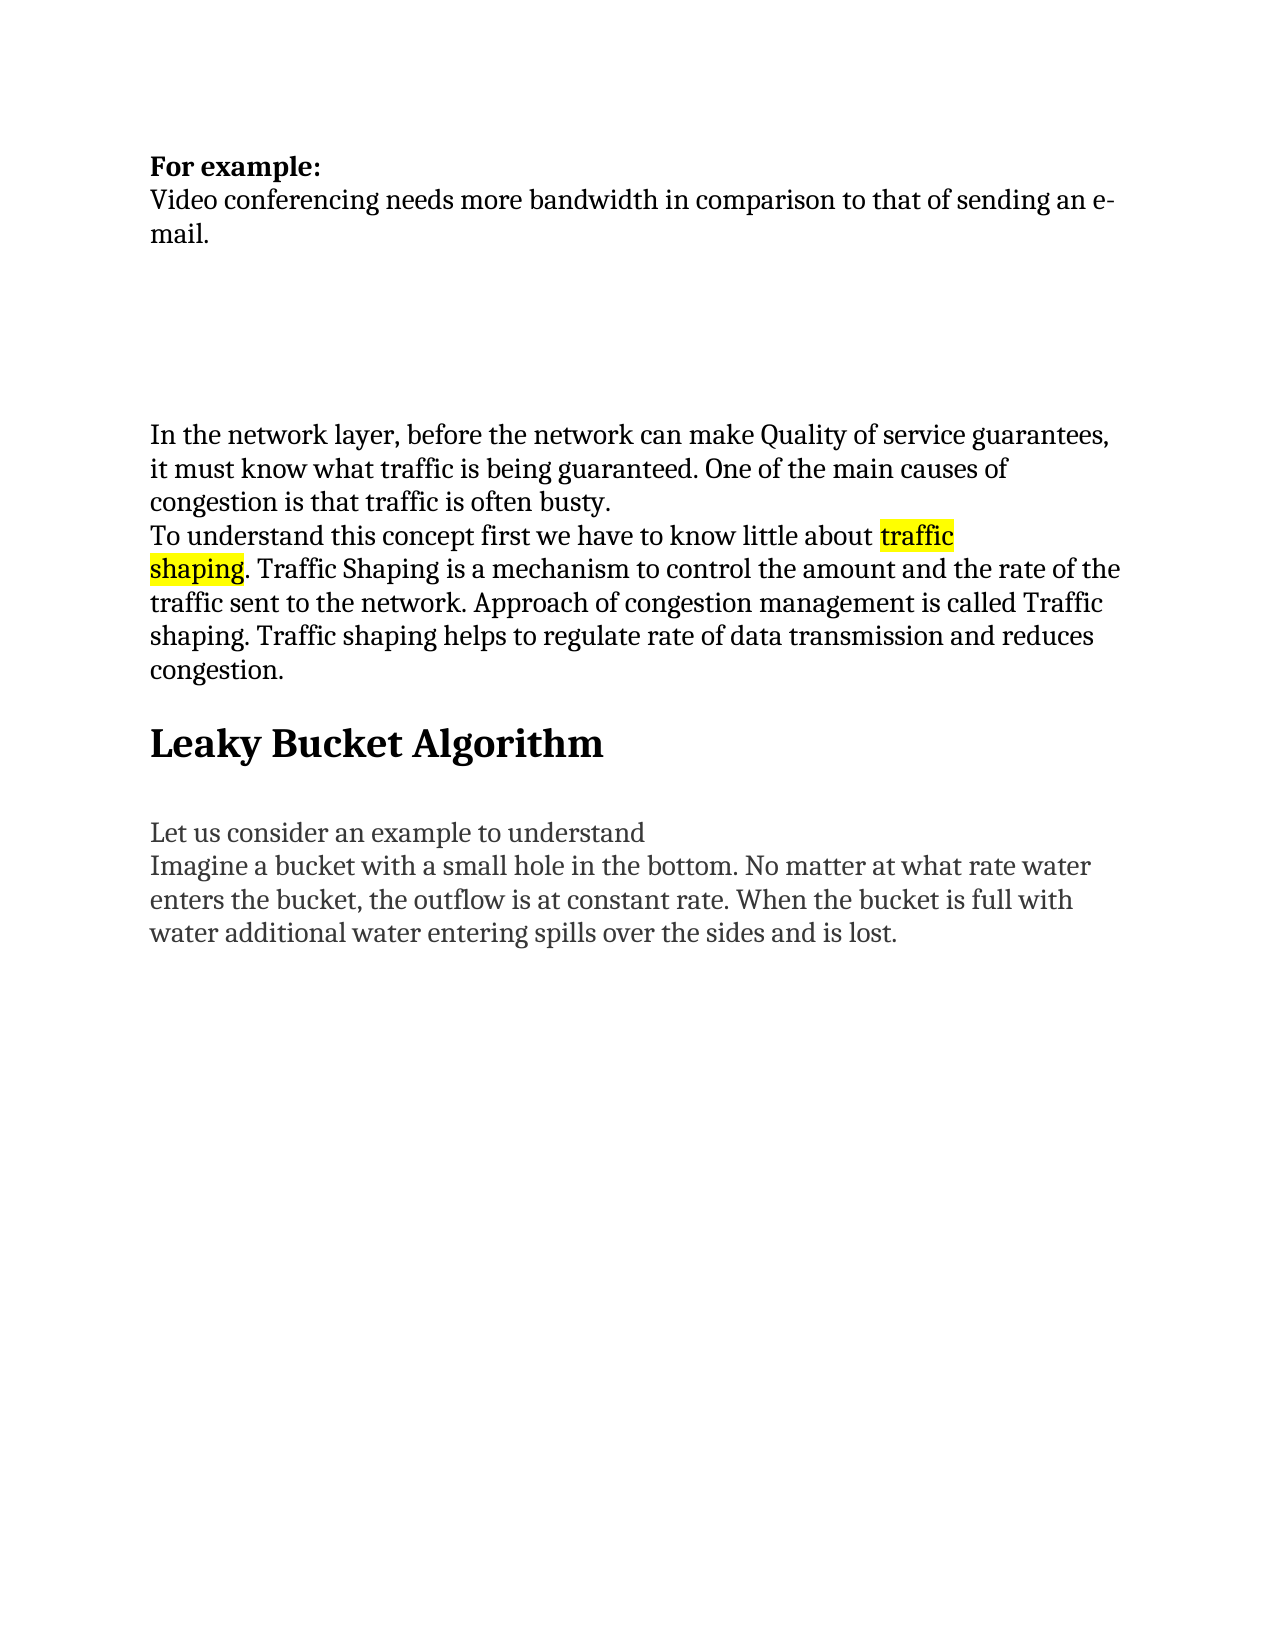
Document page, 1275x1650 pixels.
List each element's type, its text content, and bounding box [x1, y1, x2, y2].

text Let us consider an example to understand [150, 816, 1125, 849]
text Imagine a bucket with a small hole in the bottom. No matter at what rate water enters the bucket, the outflow is at constant rate. When the bucket is full with water additional water entering spills over the sides and is lost. [150, 849, 1125, 950]
text To understand this concept first we have to know little about traffic shaping. Traffic Shaping is a mechanism to control the amount and the rate of the traffic sent to the network. Approach of congestion management is called Traffic shaping. Traffic shaping helps to regulate rate of data transmission and reduces congestion. [150, 519, 1125, 687]
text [150, 150, 1125, 251]
text Leaky Bucket Algorithm [150, 720, 1125, 768]
text In the network layer, before the network can make Quality of service guarantees, it must know what traffic is being guaranteed. One of the main causes of congestion is that traffic is often busty. [150, 418, 1125, 519]
